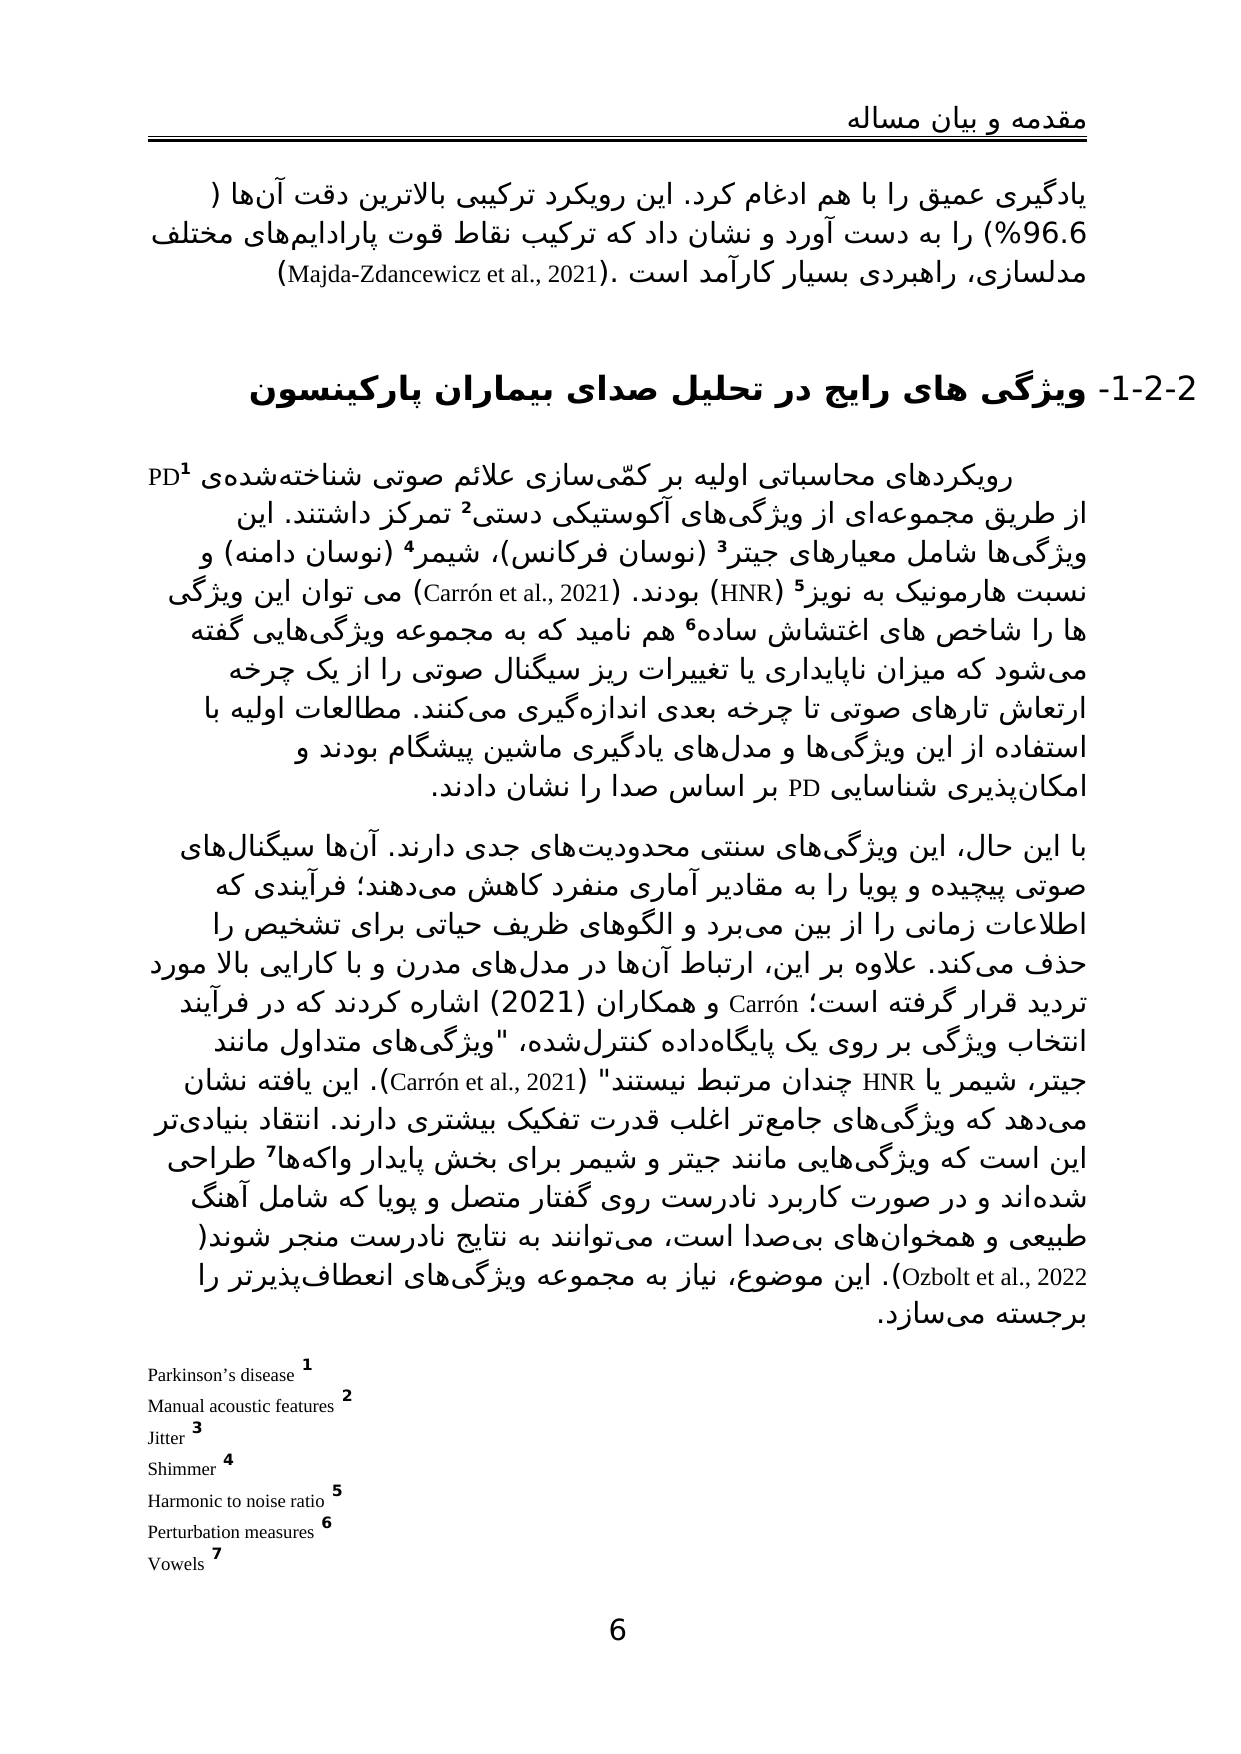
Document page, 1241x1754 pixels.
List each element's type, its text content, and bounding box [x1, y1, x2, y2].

text با این حال، این ویژگی‌های سنتی محدودیت‌های جدی دارند. آن‌ها سیگنال‌های صوتی پیچیده و پویا را به مقادیر آماری منفرد کاهش می‌دهند؛ فرآیندی که اطلاعات زمانی را از بین می‌برد و الگوهای ظریف حیاتی برای تشخیص را حذف می‌کند. علاوه بر این، ارتباط آن‌ها در مدل‌های مدرن و با کارایی بالا مورد تردید قرار گرفته است؛ Carrón و همکاران (2021) اشاره کردند که در فرآیند انتخاب ویژگی بر روی یک پایگاه‌داده کنترل‌شده، "ویژگی‌های متداول مانند جیتر، شیمر یا HNR چندان مرتبط نیستند" (Carrón et al., 2021). این یافته نشان می‌دهد که ویژگی‌های جامع‌تر اغلب قدرت تفکیک بیشتری دارند. انتقاد بنیادی‌تر این است که ویژگی‌هایی مانند جیتر و شیمر برای بخش پایدار واکه‌ها طراحی شده‌اند و در صورت کاربرد نادرست روی گفتار متصل و پویا که شامل آهنگ طبیعی و همخوان‌های بی‌صدا است، می‌توانند به نتایج نادرست منجر شوند(Ozbolt et al., 2022). این موضوع، نیاز به مجموعه ویژگی‌های انعطاف‌پذیرتر را برجسته می‌سازد. [148, 829, 1087, 1331]
text ویژگی های رایج در تحلیل صدای بیماران پارکینسون [148, 369, 1087, 408]
text رویکردهای محاسباتی اولیه بر کمّی‌سازی علائم صوتی شناخته‌شده‌ی PD از طریق مجموعه‌ای از ویژگی‌های آکوستیکی دستی تمرکز داشتند. این ویژگی‌ها شامل معیارهای جیتر (نوسان فرکانس)، شیمر (نوسان دامنه) و نسبت هارمونیک به نویز (HNR) بودند. (Carrón et al., 2021) می توان این ویژگی ها را شاخص های اغتشاش ساده هم نامید که به مجموعه ویژگی‌هایی گفته می‌شود که میزان ناپایداری یا تغییرات ریز سیگنال صوتی را از یک چرخه ارتعاش تارهای صوتی تا چرخه بعدی اندازه‌گیری می‌کنند. مطالعات اولیه با استفاده از این ویژگی‌ها و مدل‌های یادگیری ماشین پیشگام بودند و امکان‌پذیری شناسایی PD بر اساس صدا را نشان دادند. [148, 458, 1087, 803]
